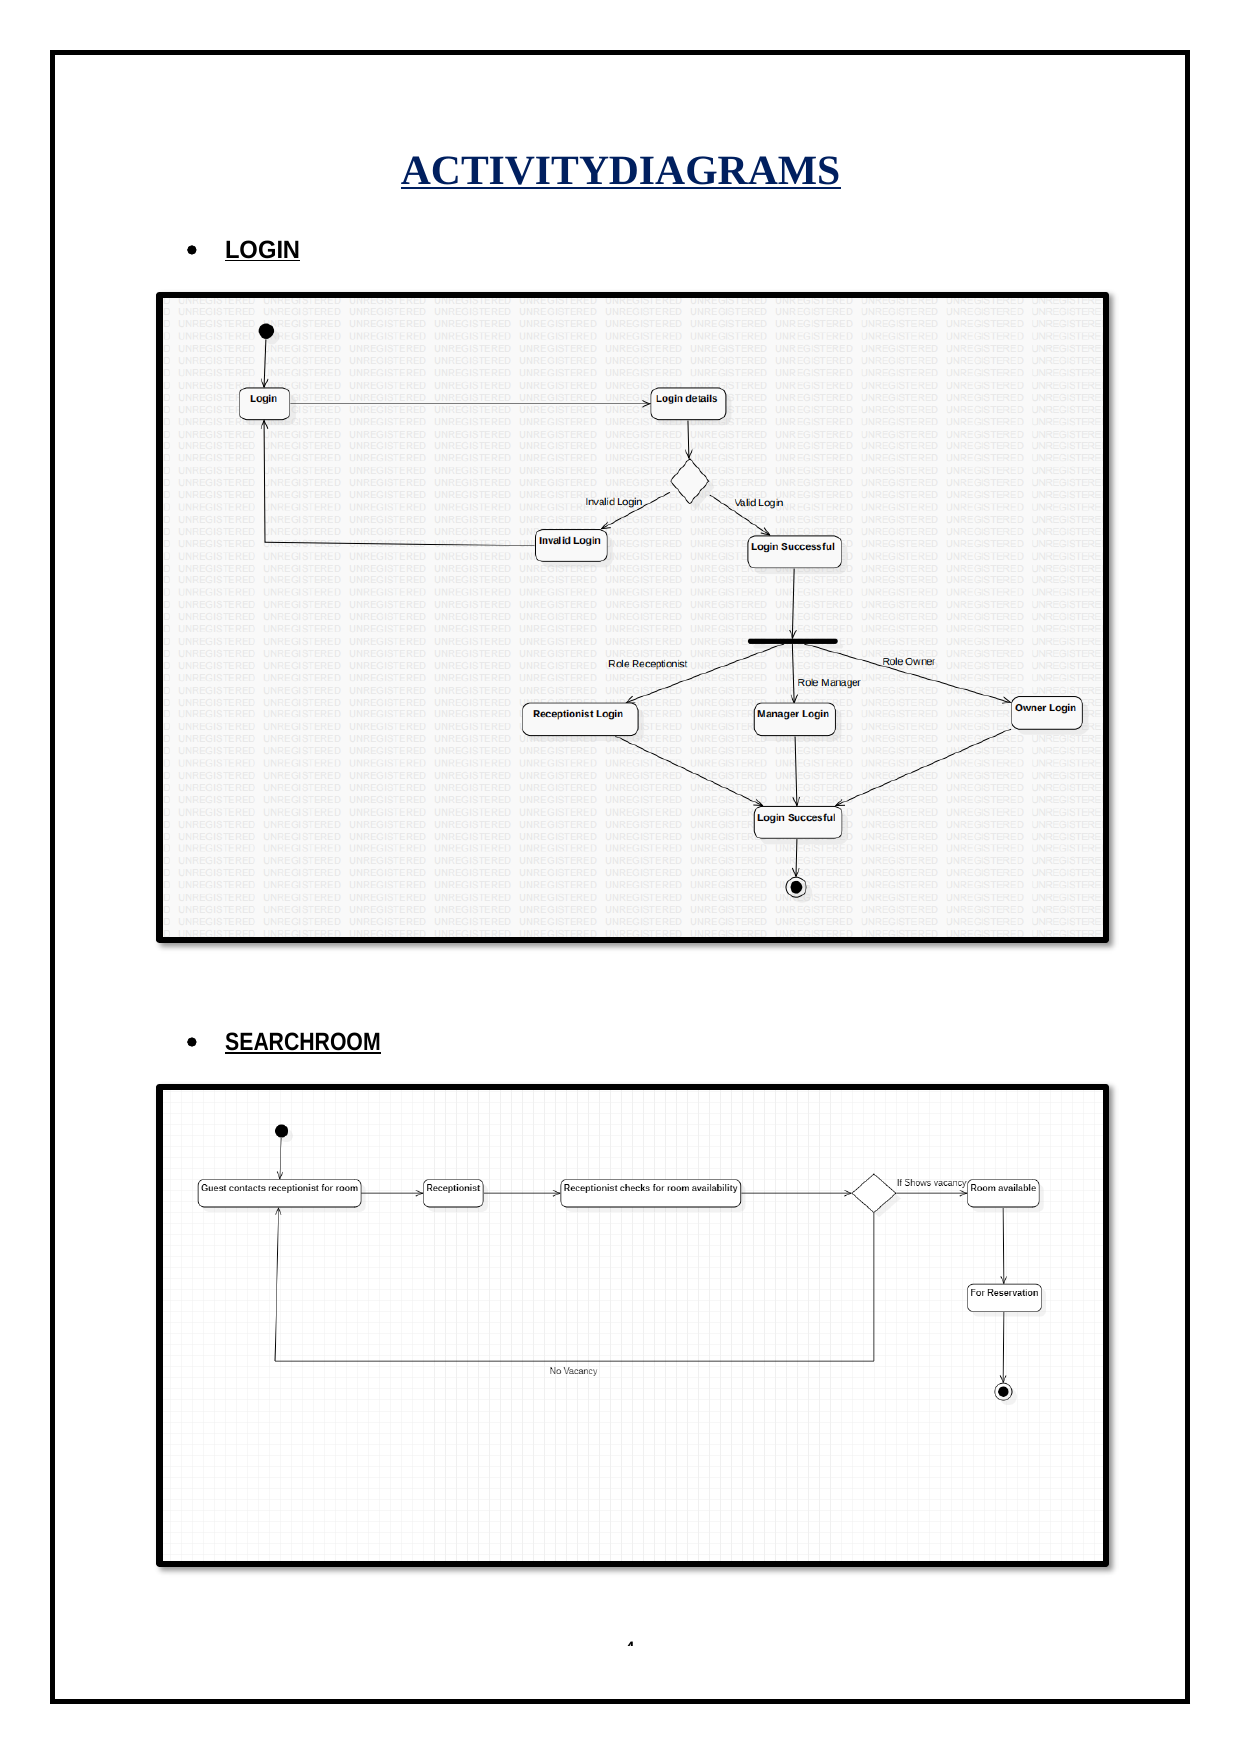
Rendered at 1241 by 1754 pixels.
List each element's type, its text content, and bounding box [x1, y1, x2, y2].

picture [153, 289, 1119, 954]
text ACTIVITYDIAGRAMS [393, 145, 848, 193]
picture [153, 1081, 1119, 1578]
list SEARCHROOM [187, 1027, 1119, 1056]
list LOGIN [187, 235, 1119, 264]
